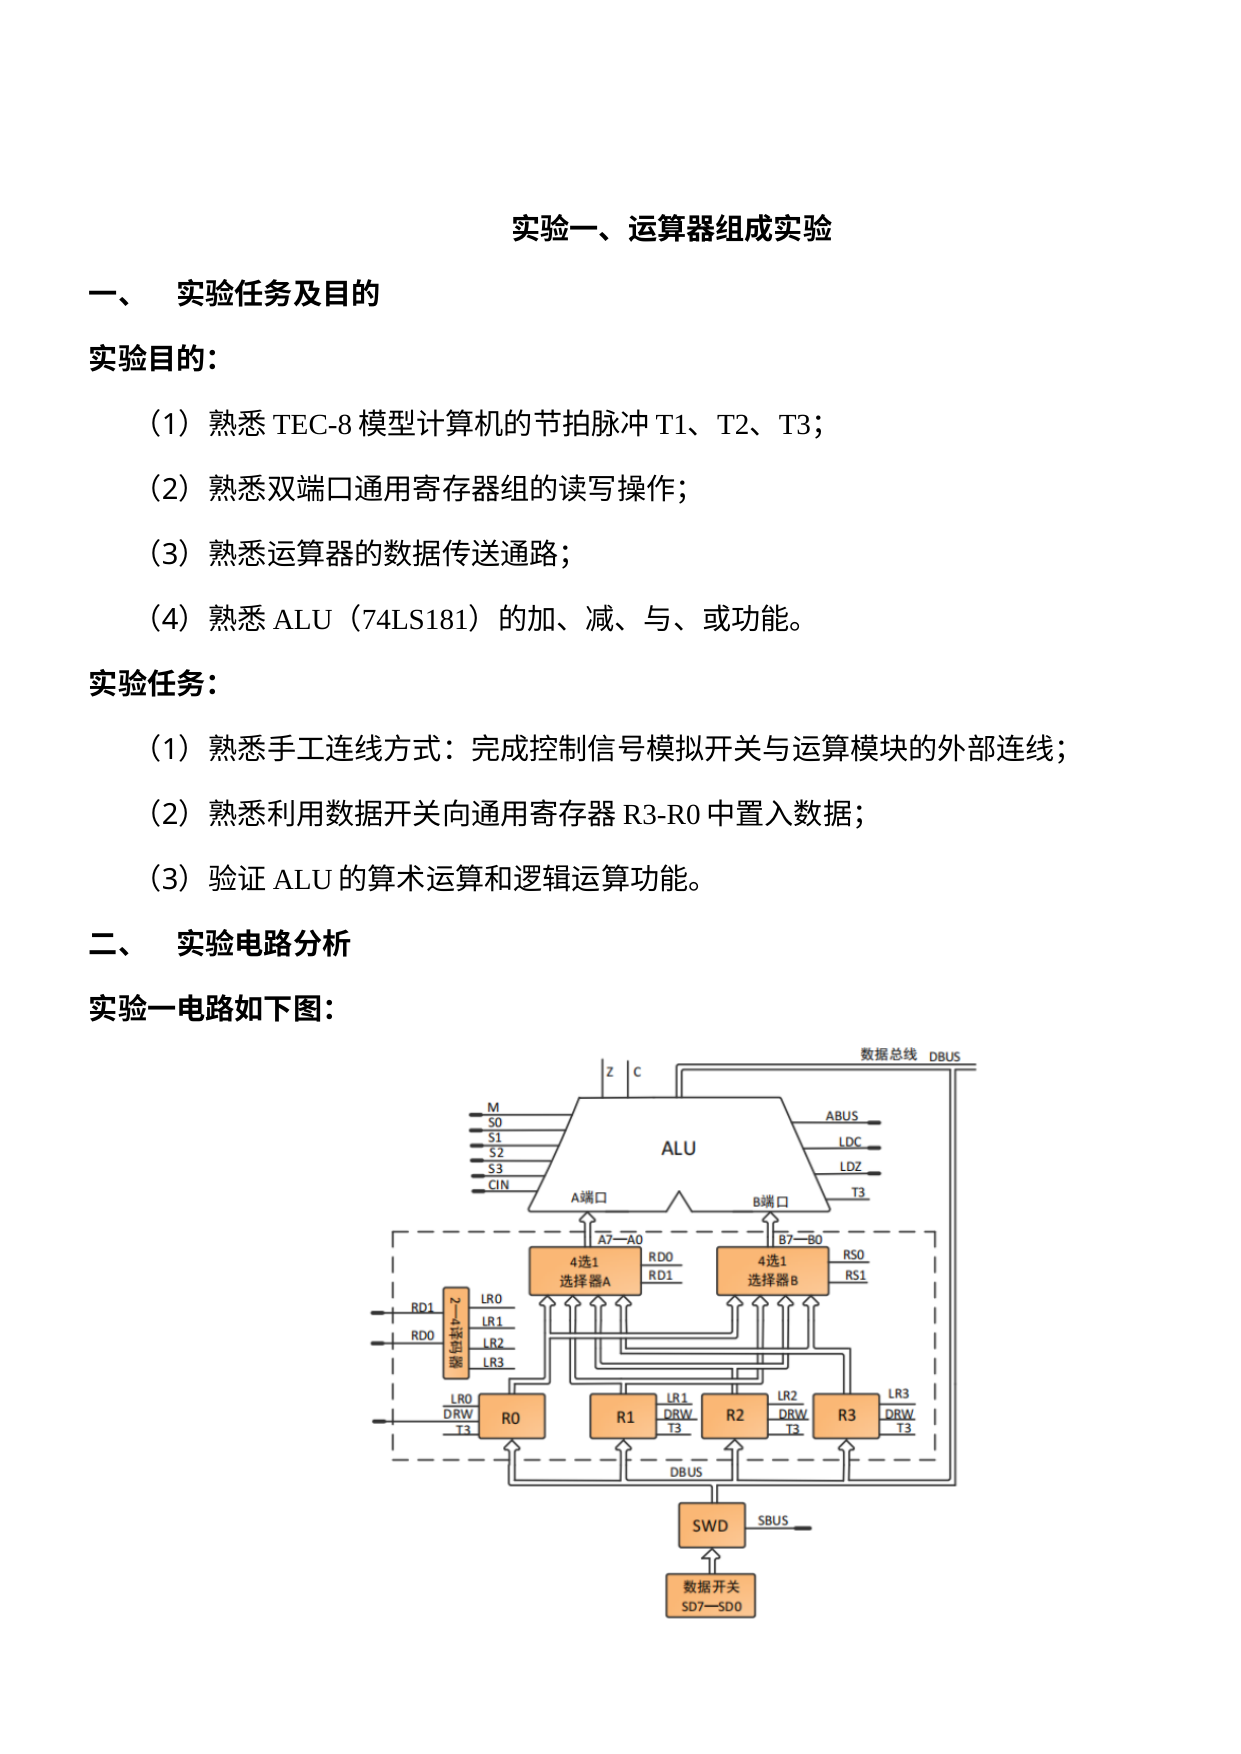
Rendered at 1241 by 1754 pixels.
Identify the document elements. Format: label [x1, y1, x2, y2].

table_header [78, 195, 1222, 1624]
picture [351, 1039, 992, 1625]
